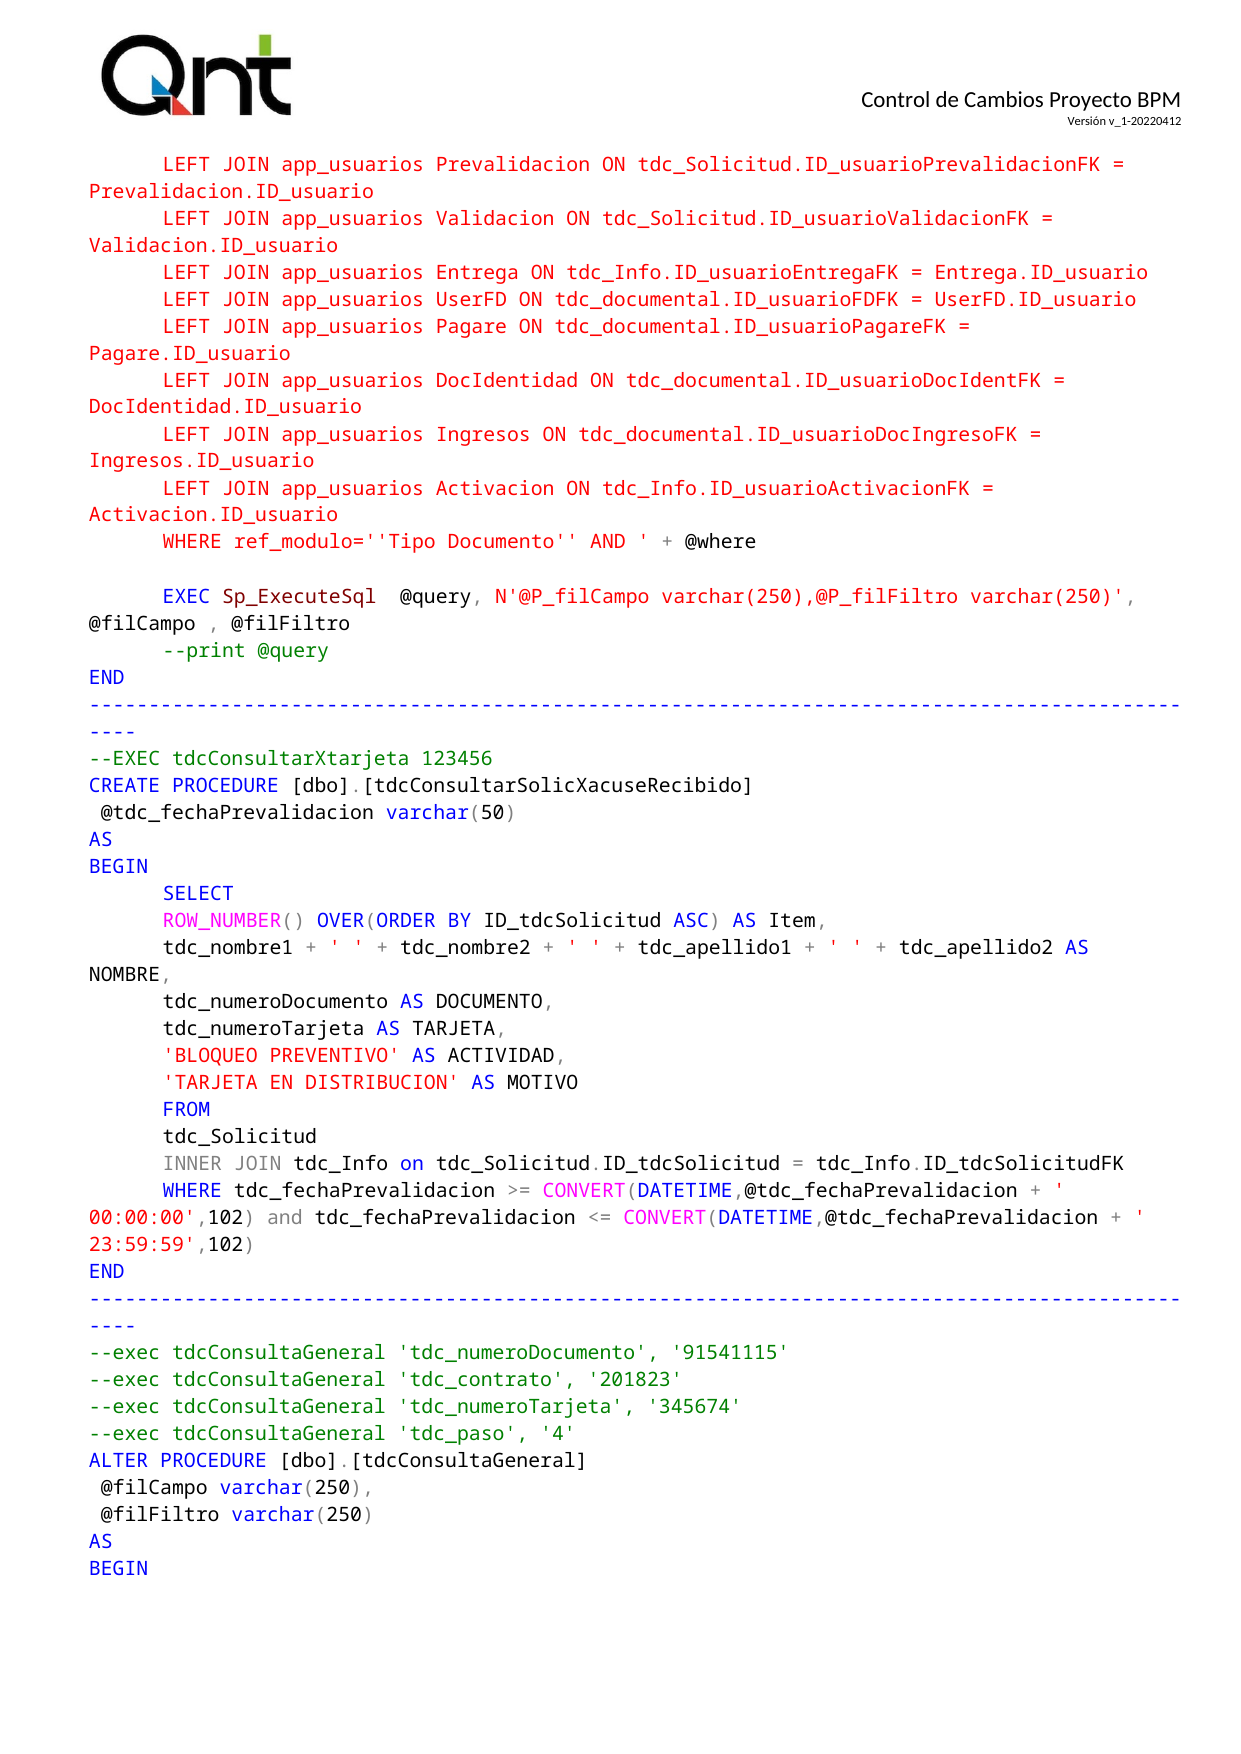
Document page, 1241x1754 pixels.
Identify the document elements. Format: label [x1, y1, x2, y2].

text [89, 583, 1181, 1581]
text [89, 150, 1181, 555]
picture [88, 29, 310, 121]
